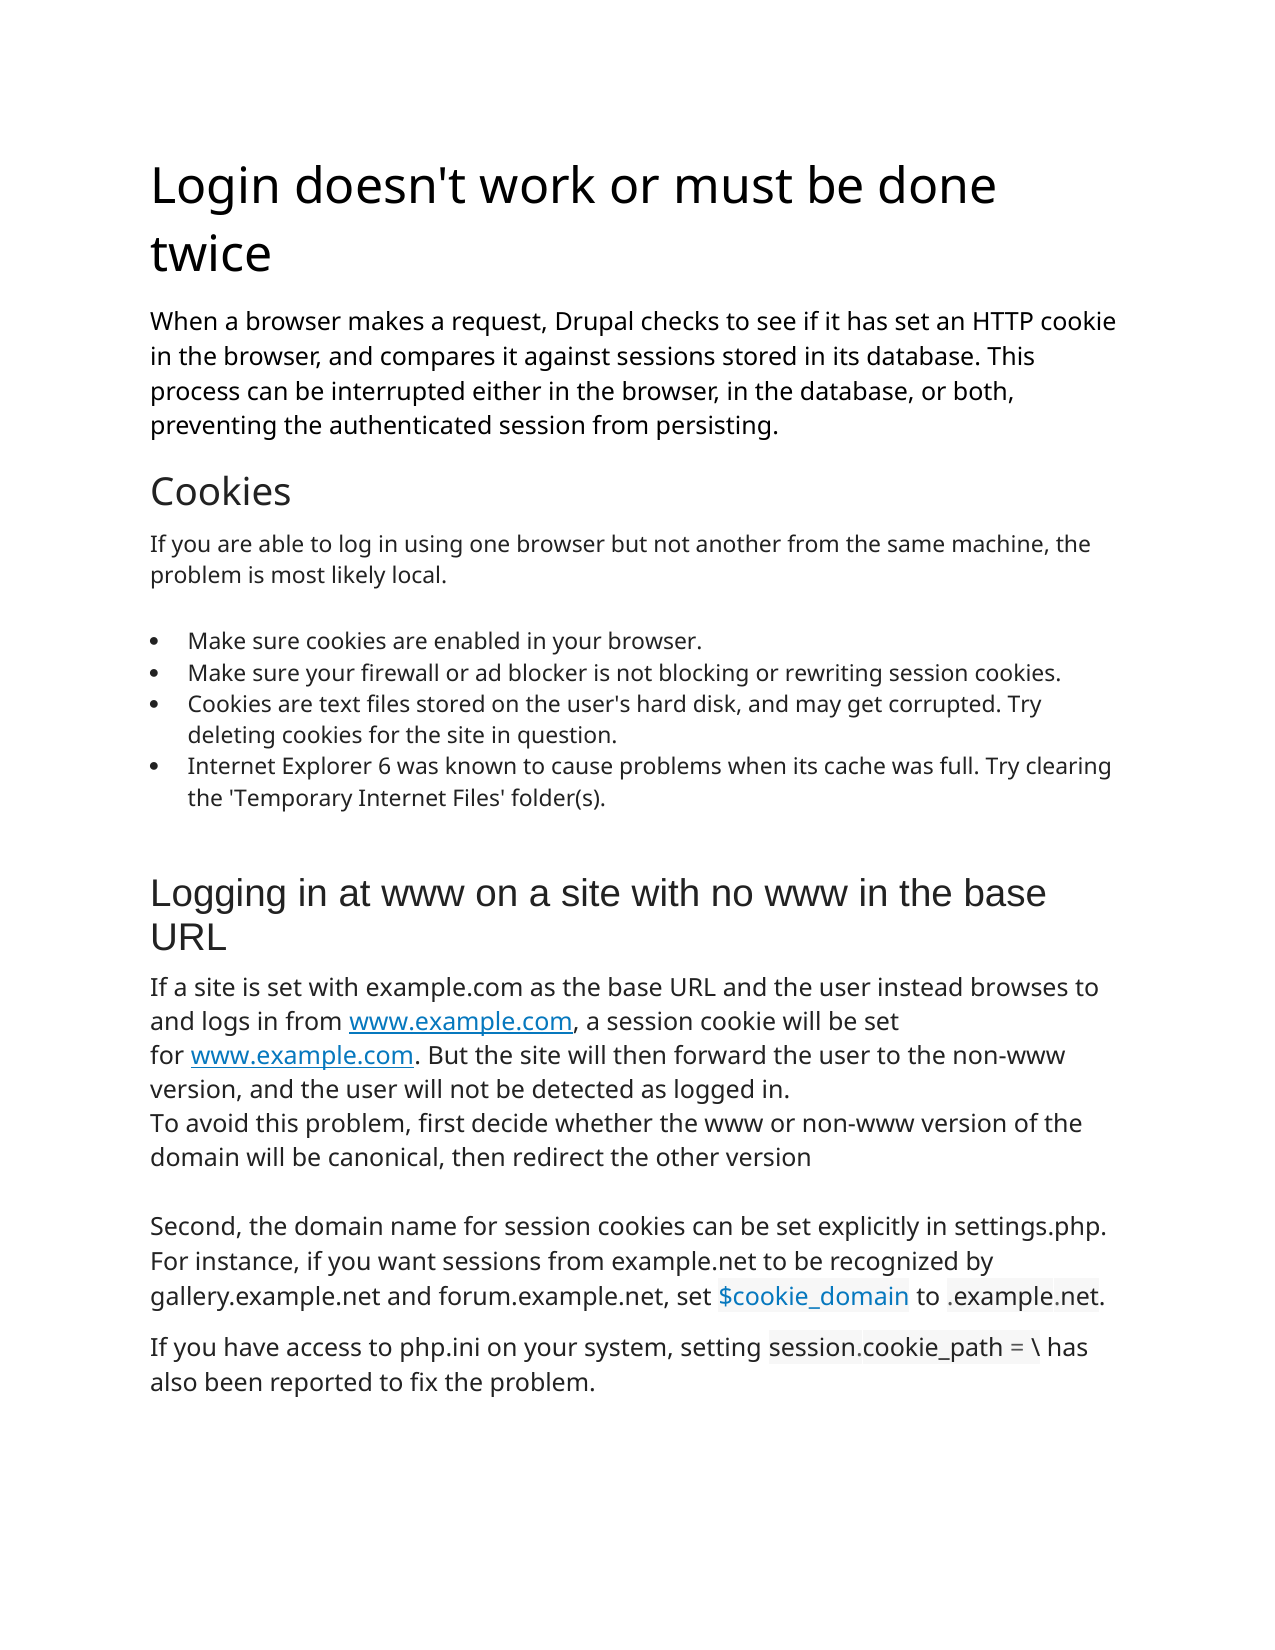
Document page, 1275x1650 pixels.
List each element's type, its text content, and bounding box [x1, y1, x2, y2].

list Cookies are text files stored on the user's hard disk, and may get corrupted. Try deleting cookies for the site in question. [150, 688, 1125, 750]
list Make sure cookies are enabled in your browser. [150, 625, 1125, 656]
subtitle Logging in at www on a site with no www in the base URL [150, 870, 1125, 958]
text To avoid this problem, first decide whether the www or non-www version of the domain will be canonical, then redirect the other version [150, 1106, 1125, 1174]
subtitle When a browser makes a request, Drupal checks to see if it has set an HTTP cookie in the browser, and compares it against sessions stored in its database. This process can be interrupted either in the browser, in the database, or both, preventing the authenticated session from persisting. [150, 303, 1125, 442]
list Internet Explorer 6 was known to cause problems when its cache was full. Try clearing the 'Temporary Internet Files' folder(s). [150, 750, 1125, 813]
text If you are able to log in using one browser but not another from the same machine, the problem is most likely local. [150, 528, 1125, 591]
text If a site is set with example.com as the base URL and the user instead browses to and logs in from www.example.com, a session cookie will be set for www.example.com. But the site will then forward the user to the non-www version, and the user will not be detected as logged in. [150, 969, 1125, 1106]
subtitle Second, the domain name for session cookies can be set explicitly in settings.php. For instance, if you want sessions from example.net to be recognized by gallery.example.net and forum.example.net, set $cookie_domain to .example.net. [150, 1208, 1125, 1312]
subtitle If you have access to php.ini on your system, setting session.cookie_path = \ has also been reported to fix the problem. [150, 1329, 1125, 1399]
subtitle Cookies [150, 464, 1125, 517]
subtitle Login doesn't work or must be done twice [150, 150, 1125, 286]
list Make sure your firewall or ad blocker is not blocking or rewriting session cookies. [150, 656, 1125, 688]
